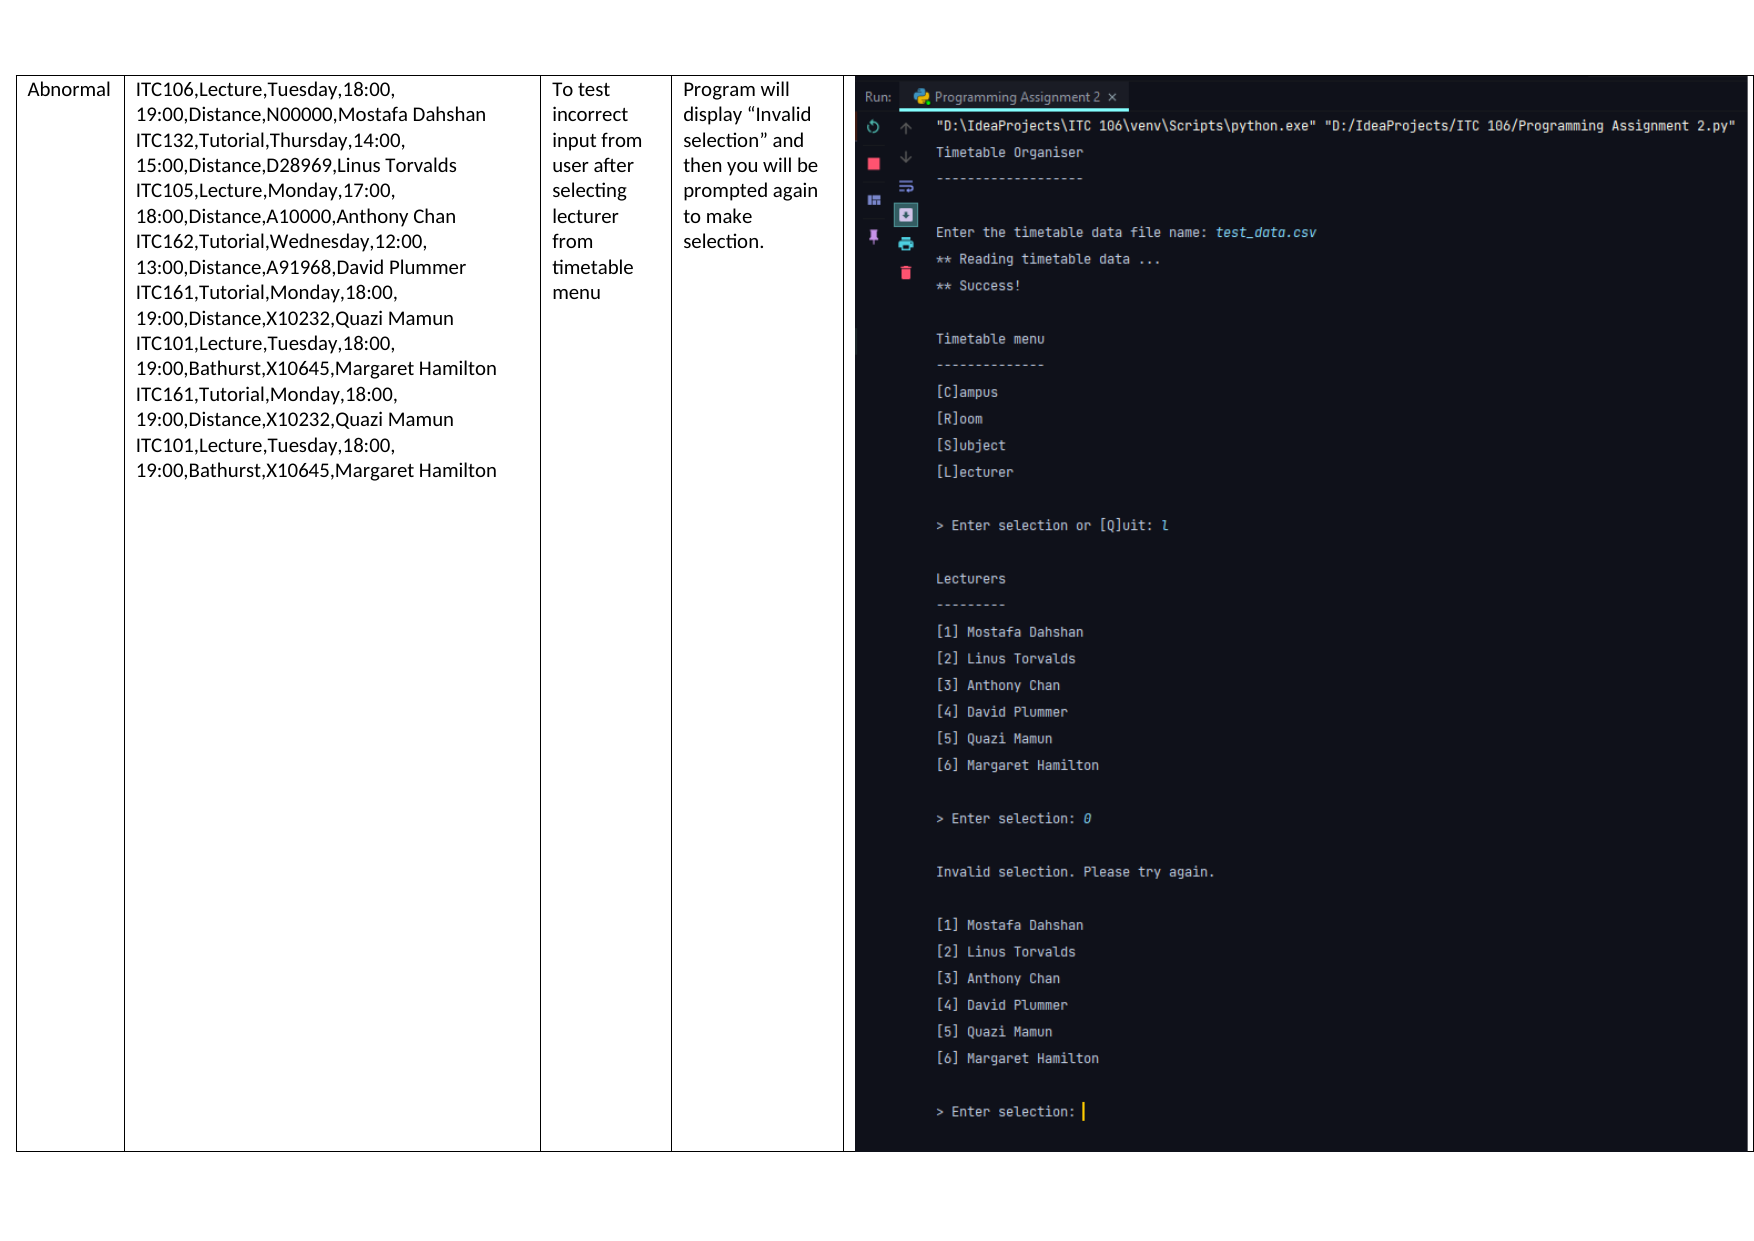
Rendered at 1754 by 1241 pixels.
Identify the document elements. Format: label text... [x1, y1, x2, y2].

table_cell Abnormal [17, 76, 124, 1151]
table_cell [1748, 76, 1753, 1151]
table_cell To test incorrect input from user after selecting lecturer from timetable menu [541, 76, 671, 1151]
table_cell Program will display “Invalid selection” and then you will be prompted again to make selection. [672, 76, 843, 1151]
table_cell [844, 76, 855, 1151]
table_cell ITC106,Lecture,Tuesday,18:00, 19:00,Distance,N00000,Mostafa Dahshan ITC132,Tutorial,Thursday,14:00, 15:00,Distance,D28969,Linus Torvalds ITC105,Lecture,Monday,17:00, 18:00,Distance,A10000,Anthony Chan ITC162,Tutorial,Wednesday,12:00, 13:00,Distance,A91968,David Plummer ITC161,Tutorial,Monday,18:00, 19:00,Distance,X10232,Quazi Mamun ITC101,Lecture,Tuesday,18:00, 19:00,Bathurst,X10645,Margaret Hamilton ITC161,Tutorial,Monday,18:00, 19:00,Distance,X10232,Quazi Mamun ITC101,Lecture,Tuesday,18:00, 19:00,Bathurst,X10645,Margaret Hamilton [125, 76, 540, 1151]
picture [855, 76, 1748, 1152]
